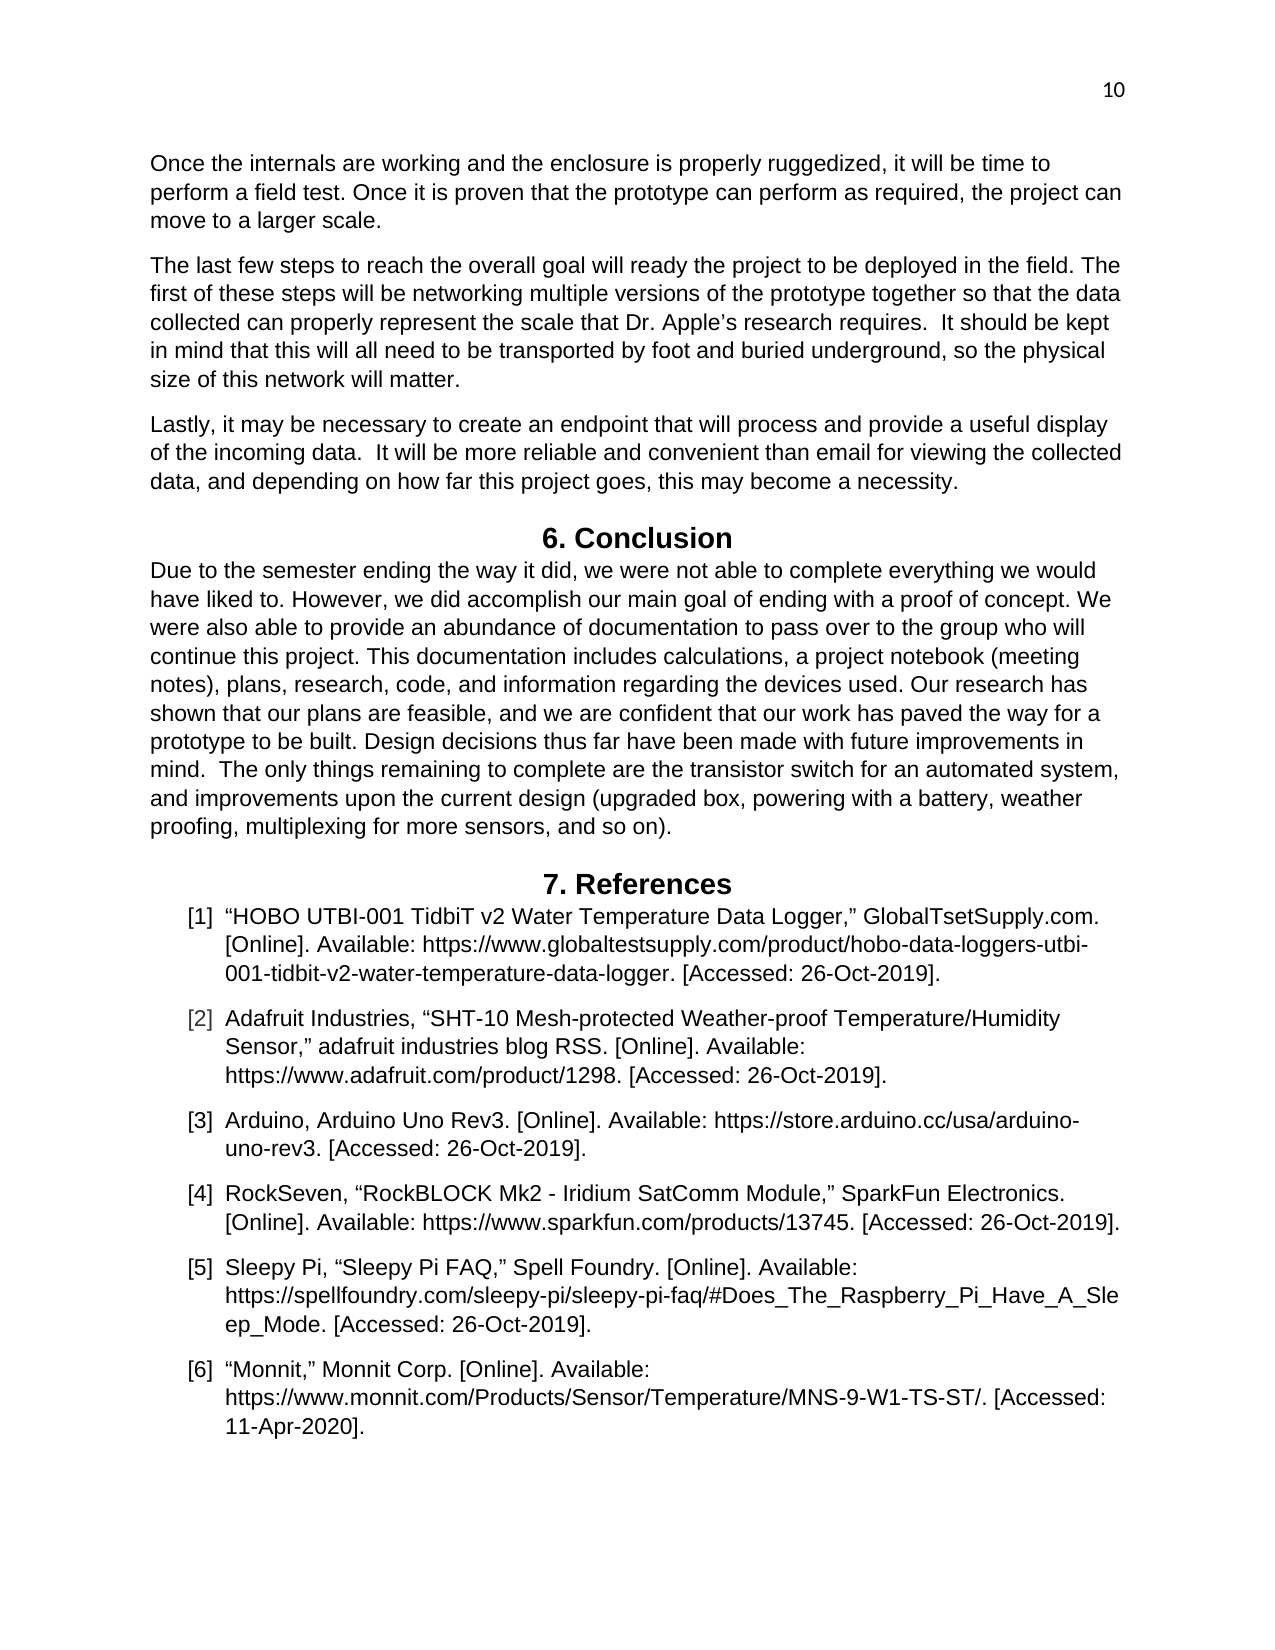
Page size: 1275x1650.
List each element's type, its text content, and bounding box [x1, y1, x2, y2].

subtitle 7. References [150, 867, 1125, 900]
text Lastly, it may be necessary to create an endpoint that will process and provide a useful display of the incoming data. It will be more reliable and convenient than email for viewing the collected data, and depending on how far this project goes, this may become a necessity. [150, 411, 1125, 494]
text [5] Sleepy Pi, “Sleepy Pi FAQ,” Spell Foundry. [Online]. Available: https://spellfoundry.com/sleepy-pi/sleepy-pi-faq/#Does_The_Raspberry_Pi_Have_A_Sleep_Mode. [Accessed: 26-Oct-2019]. [187, 1254, 1125, 1337]
text [2] Adafruit Industries, “SHT-10 Mesh-protected Weather-proof Temperature/Humidity Sensor,” adafruit industries blog RSS. [Online]. Available: https://www.adafruit.com/product/1298. [Accessed: 26-Oct-2019]. [187, 1005, 1125, 1088]
text Due to the semester ending the way it did, we were not able to complete everything we would have liked to. However, we did accomplish our main goal of ending with a proof of concept. We were also able to provide an abundance of documentation to pass over to the group who will continue this project. This documentation includes calculations, a project notebook (meeting notes), plans, research, code, and information regarding the devices used. Our research has shown that our plans are feasible, and we are confident that our work has paved the way for a prototype to be built. Design decisions thus far have been made with future improvements in mind. The only things remaining to complete are the transistor switch for an automated system, and improvements upon the current design (upgraded box, powering with a battery, weather proofing, multiplexing for more sensors, and so on). [150, 557, 1125, 839]
text The last few steps to reach the overall goal will ready the project to be deployed in the field. The first of these steps will be networking multiple versions of the prototype together so that the data collected can properly represent the scale that Dr. Apple’s research requires. It should be kept in mind that this will all need to be transported by foot and buried underground, so the physical size of this network will matter. [150, 252, 1125, 392]
text [6] “Monnit,” Monnit Corp. [Online]. Available: https://www.monnit.com/Products/Sensor/Temperature/MNS-9-W1-TS-ST/. [Accessed: 11-Apr-2020]. [187, 1356, 1125, 1439]
text [3] Arduino, Arduino Uno Rev3. [Online]. Available: https://store.arduino.cc/usa/arduino-uno-rev3. [Accessed: 26-Oct-2019]. [187, 1107, 1125, 1162]
text [4] RockSeven, “RockBLOCK Mk2 - Iridium SatComm Module,” SparkFun Electronics. [Online]. Available: https://www.sparkfun.com/products/13745. [Accessed: 26-Oct-2019]. [187, 1180, 1125, 1235]
text [1] “HOBO UTBI-001 TidbiT v2 Water Temperature Data Logger,” GlobalTsetSupply.com. [Online]. Available: https://www.globaltestsupply.com/product/hobo-data-loggers-utbi-001-tidbit-v2-water-temperature-data-logger. [Accessed: 26-Oct-2019]. [187, 903, 1125, 986]
subtitle 6. Conclusion [150, 521, 1125, 555]
text Once the internals are working and the enclosure is properly ruggedized, it will be time to perform a field test. Once it is proven that the prototype can perform as required, the project can move to a larger scale. [150, 150, 1125, 233]
